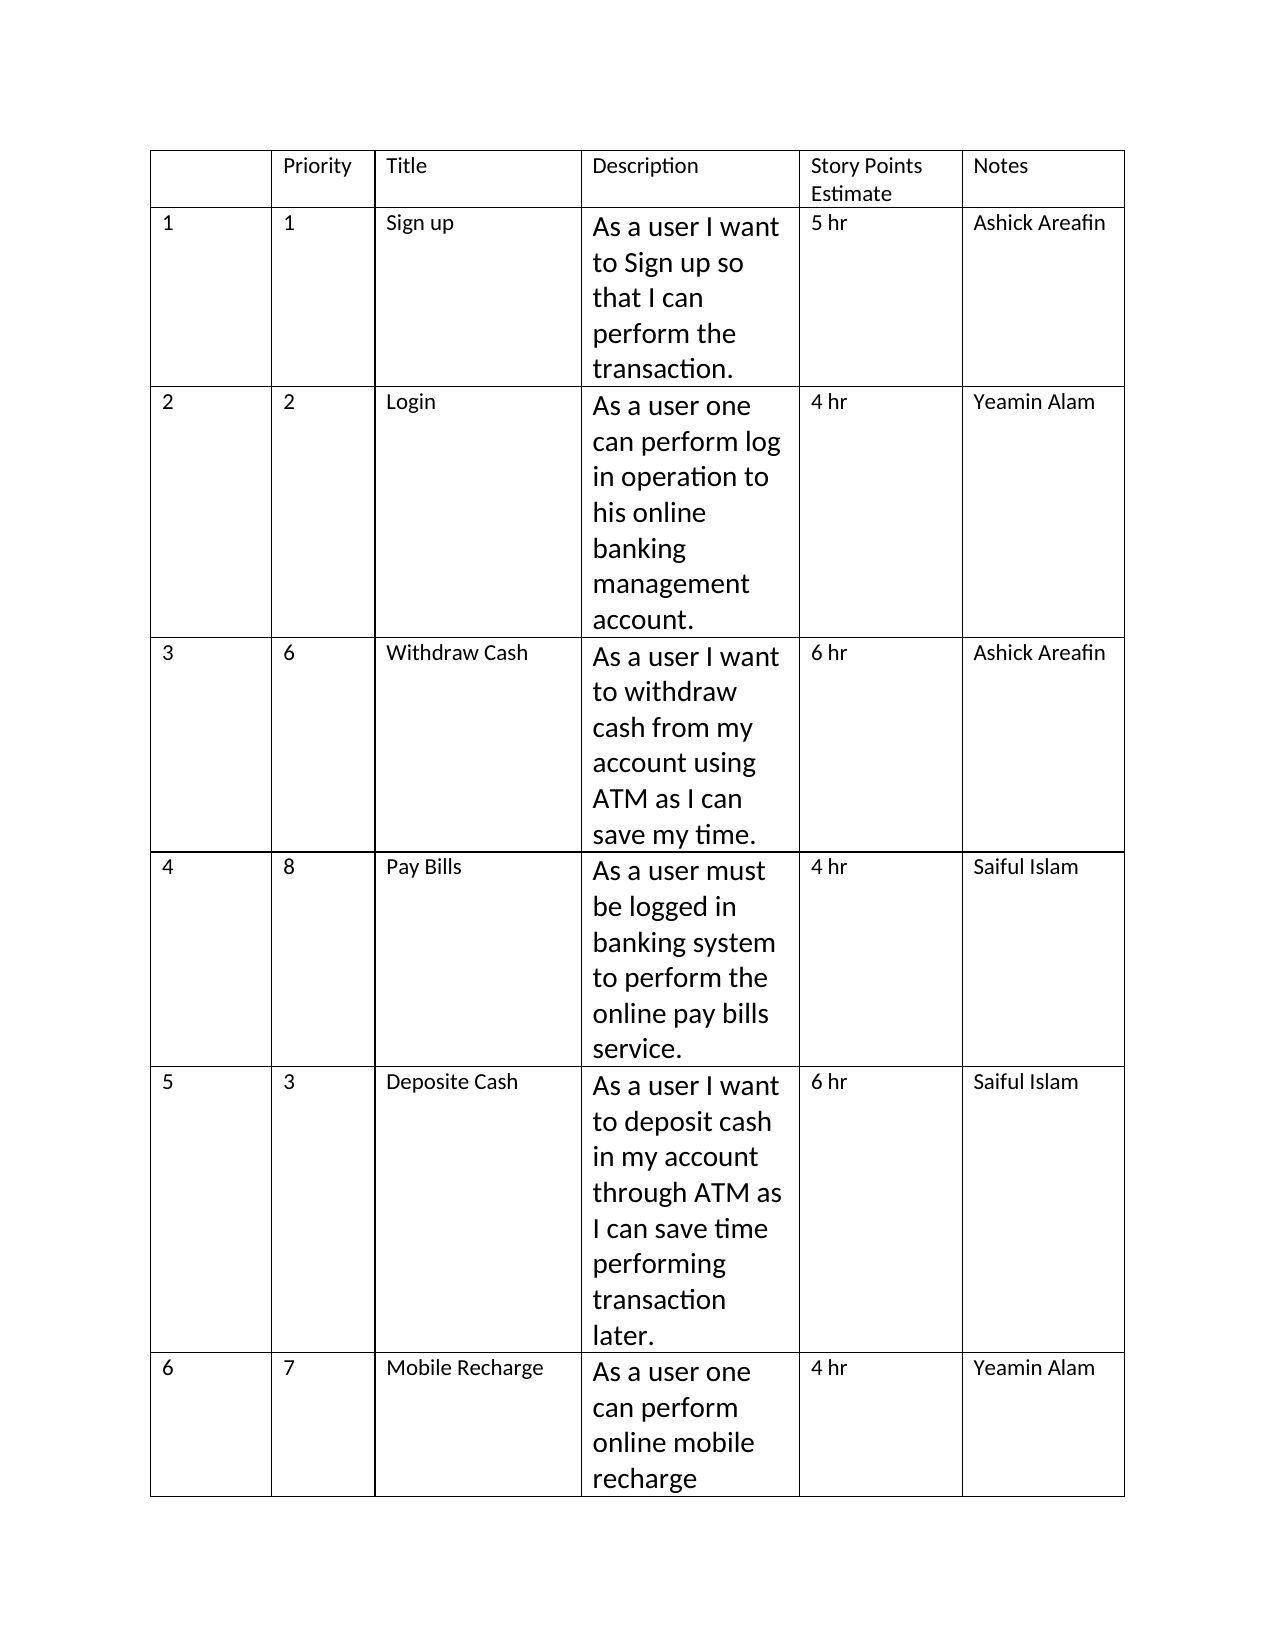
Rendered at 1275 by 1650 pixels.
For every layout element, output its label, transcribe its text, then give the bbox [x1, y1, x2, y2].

table_cell As a user must be logged in banking system to perform the online pay bills service. [582, 853, 799, 1066]
table_cell Saiful Islam [963, 1067, 1124, 1352]
table_cell 6 [151, 1353, 271, 1496]
table_cell As a user I want to deposit cash in my account through ATM as I can save time performing transaction later. [582, 1067, 799, 1352]
table_cell Sign up [376, 208, 581, 386]
table_header [151, 151, 271, 207]
table_cell Yeamin Alam [963, 1353, 1124, 1496]
table_cell 3 [151, 638, 271, 851]
table_cell 4 hr [800, 1353, 962, 1496]
table_cell 2 [151, 387, 271, 637]
table_header Priority [272, 151, 374, 207]
table_cell 2 [272, 387, 374, 637]
table_cell Yeamin Alam [963, 387, 1124, 637]
table_cell Pay Bills [376, 853, 581, 1066]
table_header Title [376, 151, 581, 207]
table_cell 6 hr [800, 638, 962, 851]
table_cell 6 [272, 638, 374, 851]
table_cell As a user one can perform log in operation to his online banking management account. [582, 387, 799, 637]
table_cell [582, 1353, 799, 1496]
table_cell Ashick Areafin [963, 638, 1124, 851]
table_cell 7 [272, 1353, 374, 1496]
table_cell As a user I want to withdraw cash from my account using ATM as I can save my time. [582, 638, 799, 851]
table_cell Mobile Recharge [376, 1353, 581, 1496]
table_header Description [582, 151, 799, 207]
table_cell 5 hr [800, 208, 962, 386]
table_cell 4 [151, 853, 271, 1066]
table_cell Login [376, 387, 581, 637]
table_cell 4 hr [800, 387, 962, 637]
table_cell 3 [272, 1067, 374, 1352]
table_cell Ashick Areafin [963, 208, 1124, 386]
table_header Story Points Estimate [800, 151, 962, 207]
table_cell 1 [272, 208, 374, 386]
table_cell 1 [151, 208, 271, 386]
table_cell Withdraw Cash [376, 638, 581, 851]
table_cell Deposite Cash [376, 1067, 581, 1352]
table_cell Saiful Islam [963, 853, 1124, 1066]
table_header Notes [963, 151, 1124, 207]
table_cell 6 hr [800, 1067, 962, 1352]
table_cell 8 [272, 853, 374, 1066]
table_cell 5 [151, 1067, 271, 1352]
table_cell As a user I want to Sign up so that I can perform the transaction. [582, 208, 799, 386]
table_cell 4 hr [800, 853, 962, 1066]
